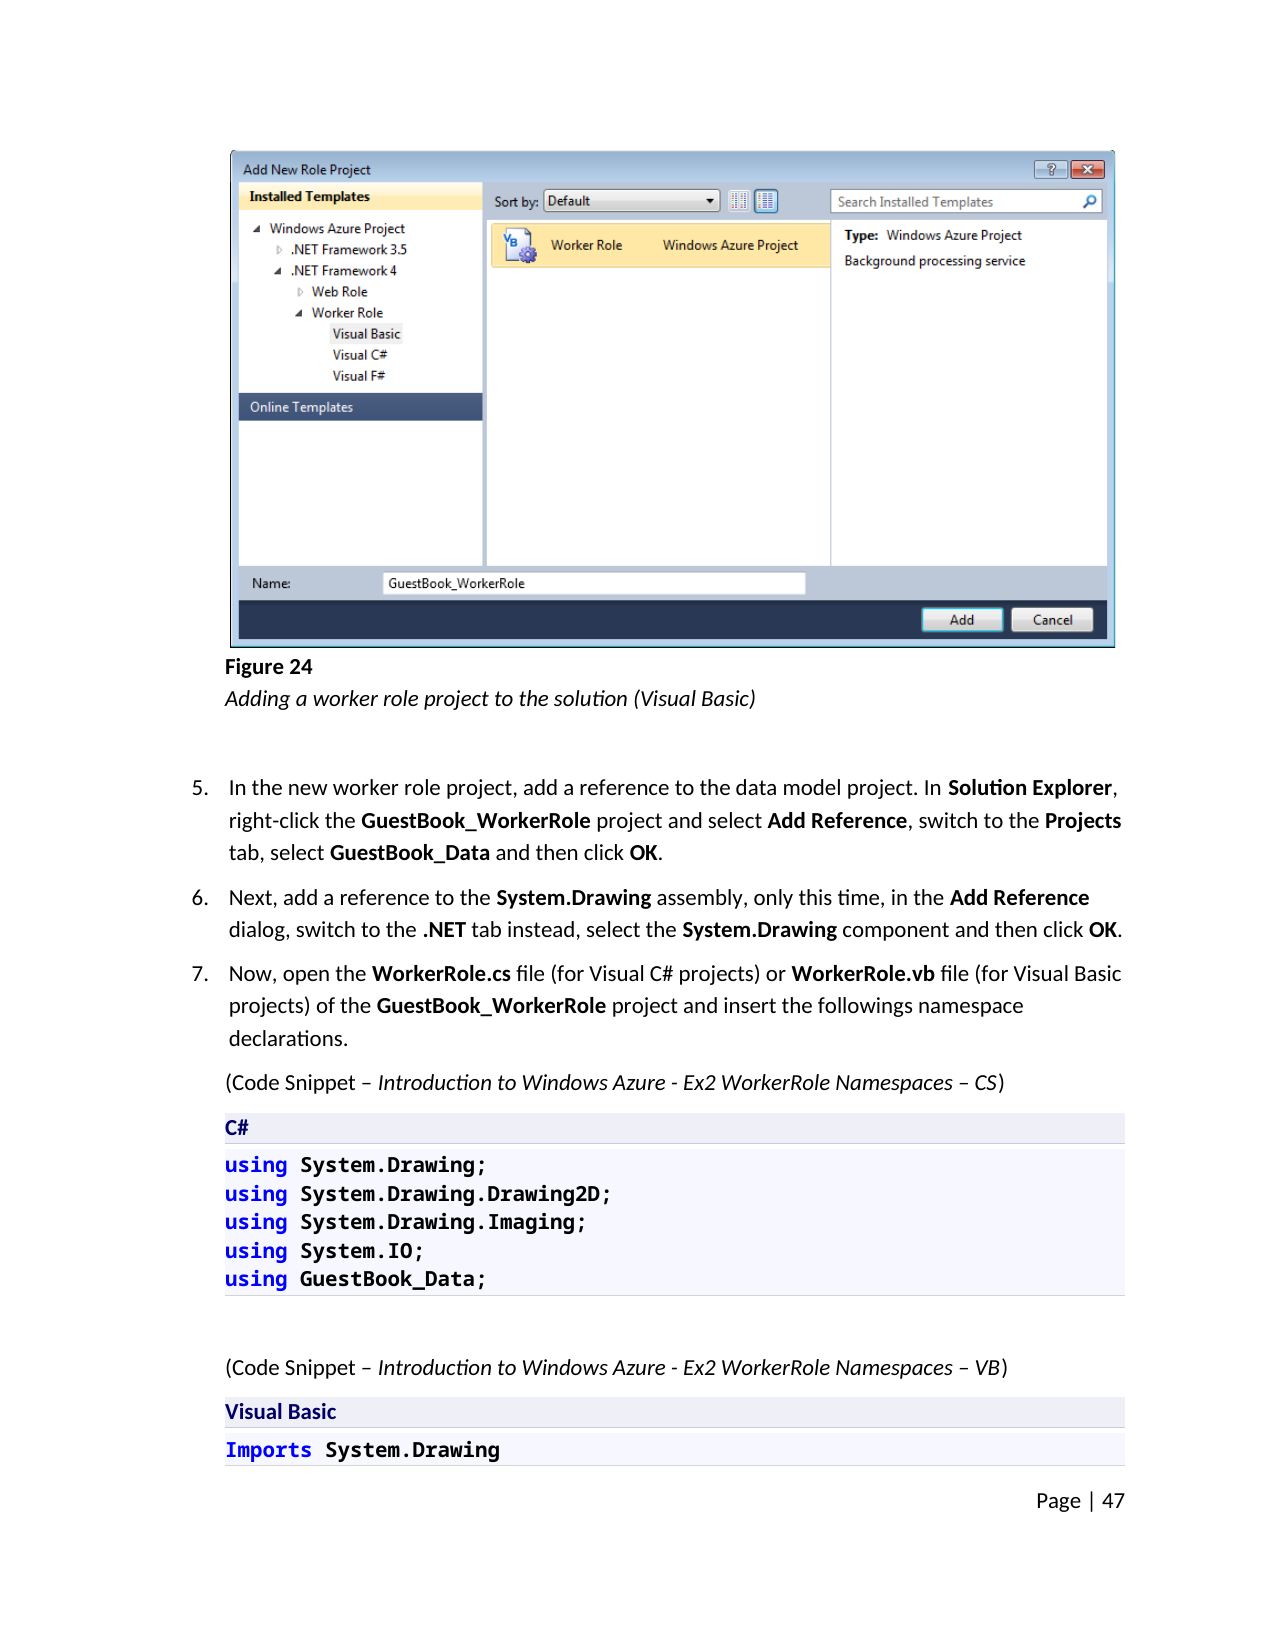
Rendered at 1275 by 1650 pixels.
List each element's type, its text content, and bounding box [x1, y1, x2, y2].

text using GuestBook_Data; [225, 1262, 1125, 1295]
text using System.Drawing; [225, 1149, 1125, 1176]
text (Code Snippet – Introduction to Windows Azure - Ex2 WorkerRole Namespaces – CS) [225, 1068, 1125, 1097]
list Visual Basic [225, 1397, 1125, 1427]
text using System.Drawing.Drawing2D; [225, 1176, 1125, 1205]
text Imports System.Drawing [225, 1433, 1125, 1465]
list C# [225, 1113, 1125, 1143]
text Adding a worker role project to the solution (Visual Basic) [225, 684, 1125, 712]
text using System.Drawing.Imaging; [225, 1205, 1125, 1233]
list (Code Snippet – Introduction to Windows Azure - Ex2 WorkerRole Namespaces – VB) [225, 1353, 1125, 1381]
list In the new worker role project, add a reference to the data model project. In Solution Explorer, right-click the GuestBook_WorkerRole project and select Add Reference, switch to the Projects tab, select GuestBook_Data and then click OK. [191, 773, 1125, 866]
picture [230, 150, 1116, 648]
list Next, add a reference to the System.Drawing assembly, only this time, in the Add Reference dialog, switch to the .NET tab instead, select the System.Drawing component and then click OK. [191, 883, 1125, 943]
text using System.IO; [225, 1233, 1125, 1262]
text Figure 24 [225, 652, 1125, 680]
list Now, open the WorkerRole.cs file (for Visual C# projects) or WorkerRole.vb file (for Visual Basic projects) of the GuestBook_WorkerRole project and insert the followings namespace declarations. [191, 959, 1125, 1052]
